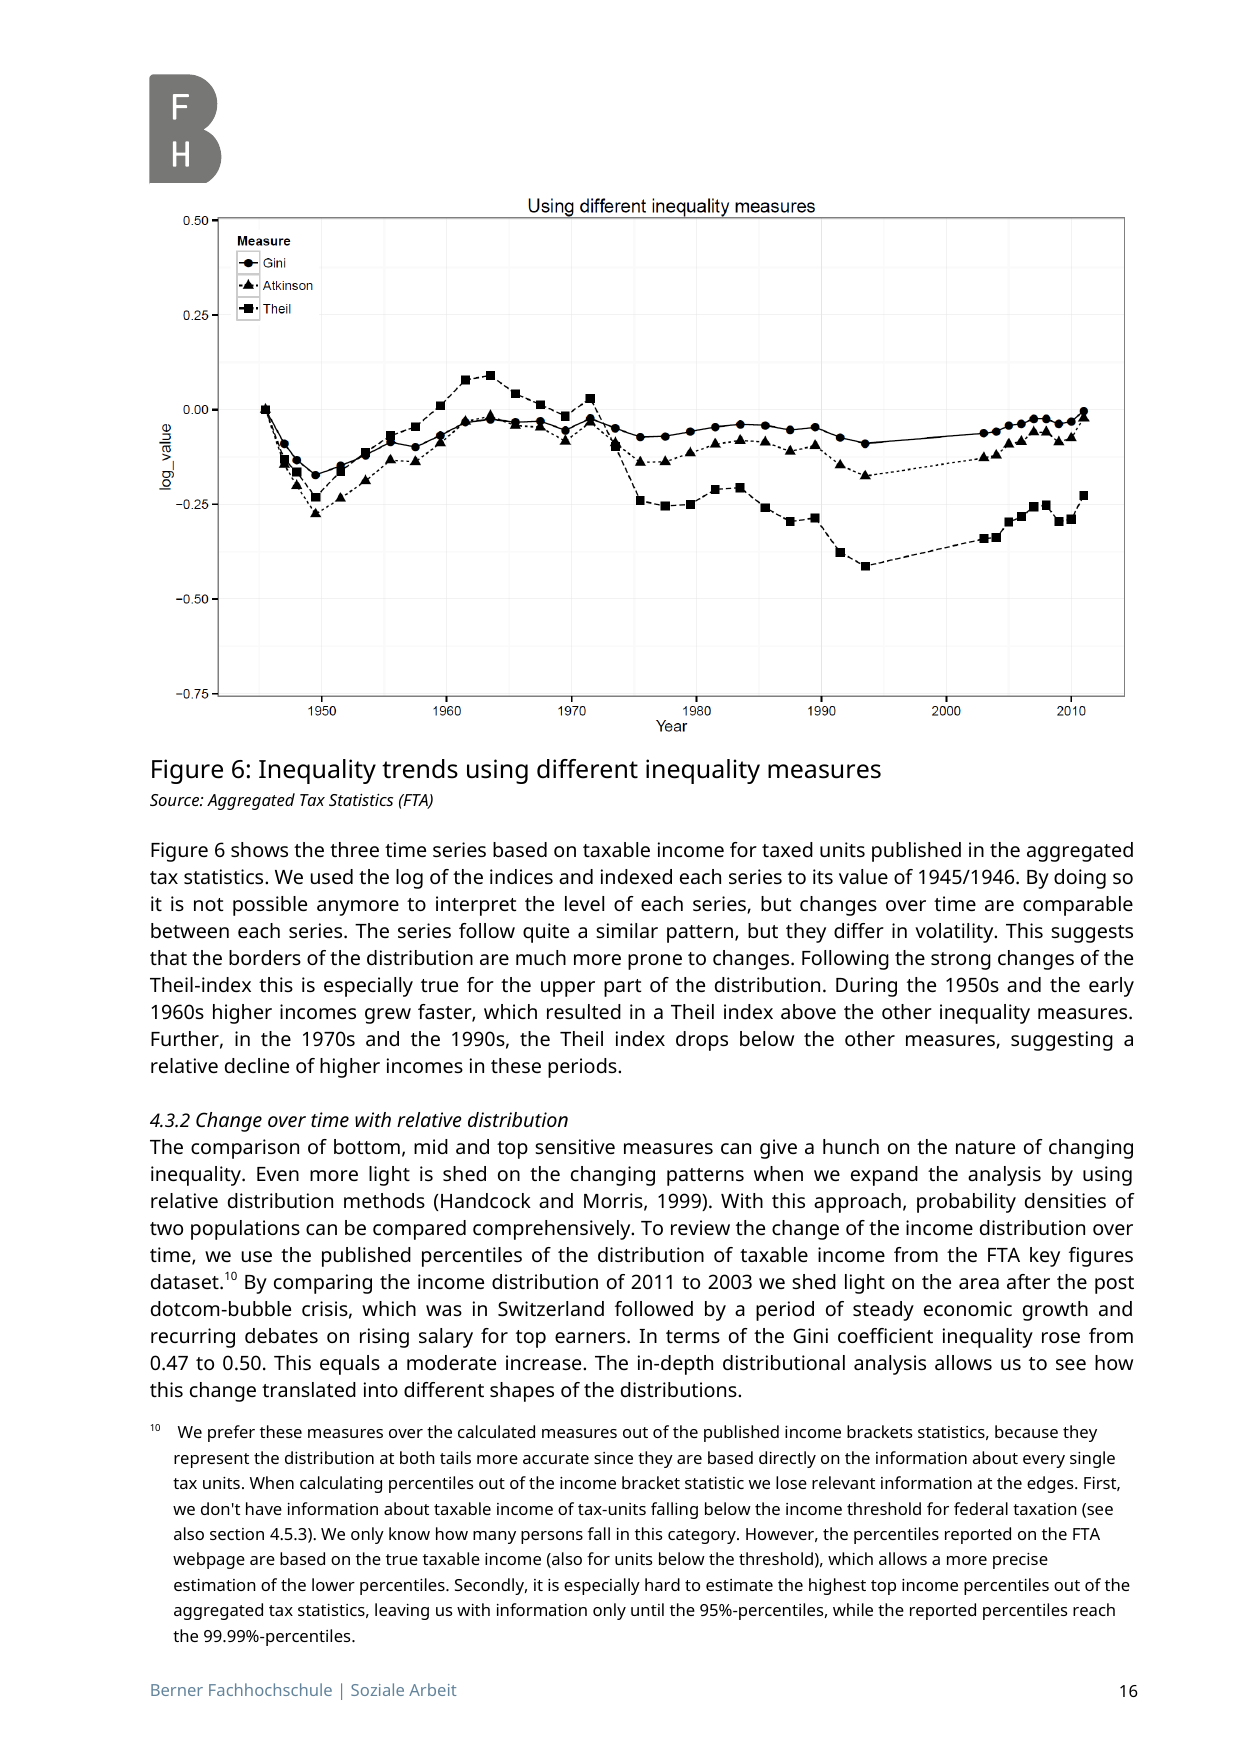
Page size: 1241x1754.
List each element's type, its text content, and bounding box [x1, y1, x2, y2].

text Figure 6 shows the three time series based on taxable income for taxed units published in the aggregated tax statistics. We used the log of the indices and indexed each series to its value of 1945/1946. By doing so it is not possible anymore to interpret the level of each series, but changes over time are comparable between each series. The series follow quite a similar pattern, but they differ in volatility. This suggests that the borders of the distribution are much more prone to changes. Following the strong changes of the Theil-index this is especially true for the upper part of the distribution. During the 1950s and the early 1960s higher incomes grew faster, which resulted in a Theil index above the other inequality measures. Further, in the 1970s and the 1990s, the Theil index drops below the other measures, suggesting a relative decline of higher incomes in these periods. [149, 836, 1136, 1079]
text The comparison of bottom, mid and top sensitive measures can give a hunch on the nature of changing inequality. Even more light is shed on the changing patterns when we expand the analysis by using relative distribution methods (Handcock and Morris, 1999). With this approach, probability densities of two populations can be compared comprehensively. To review the change of the income distribution over time, we use the published percentiles of the distribution of taxable income from the FTA key figures dataset. By comparing the income distribution of 2011 to 2003 we shed light on the area after the post dotcom-bubble crisis, which was in Switzerland followed by a period of steady economic growth and recurring debates on rising salary for top earners. In terms of the Gini coefficient inequality rose from 0.47 to 0.50. This equals a moderate increase. The in-depth distributional analysis allows us to see how this change translated into different shapes of the distributions. [149, 1133, 1136, 1403]
subtitle Change over time with relative distribution [149, 1106, 1136, 1133]
text Figure 6: Inequality trends using different inequality measures Source: Aggregated Tax Statistics (FTA) [149, 752, 1136, 811]
